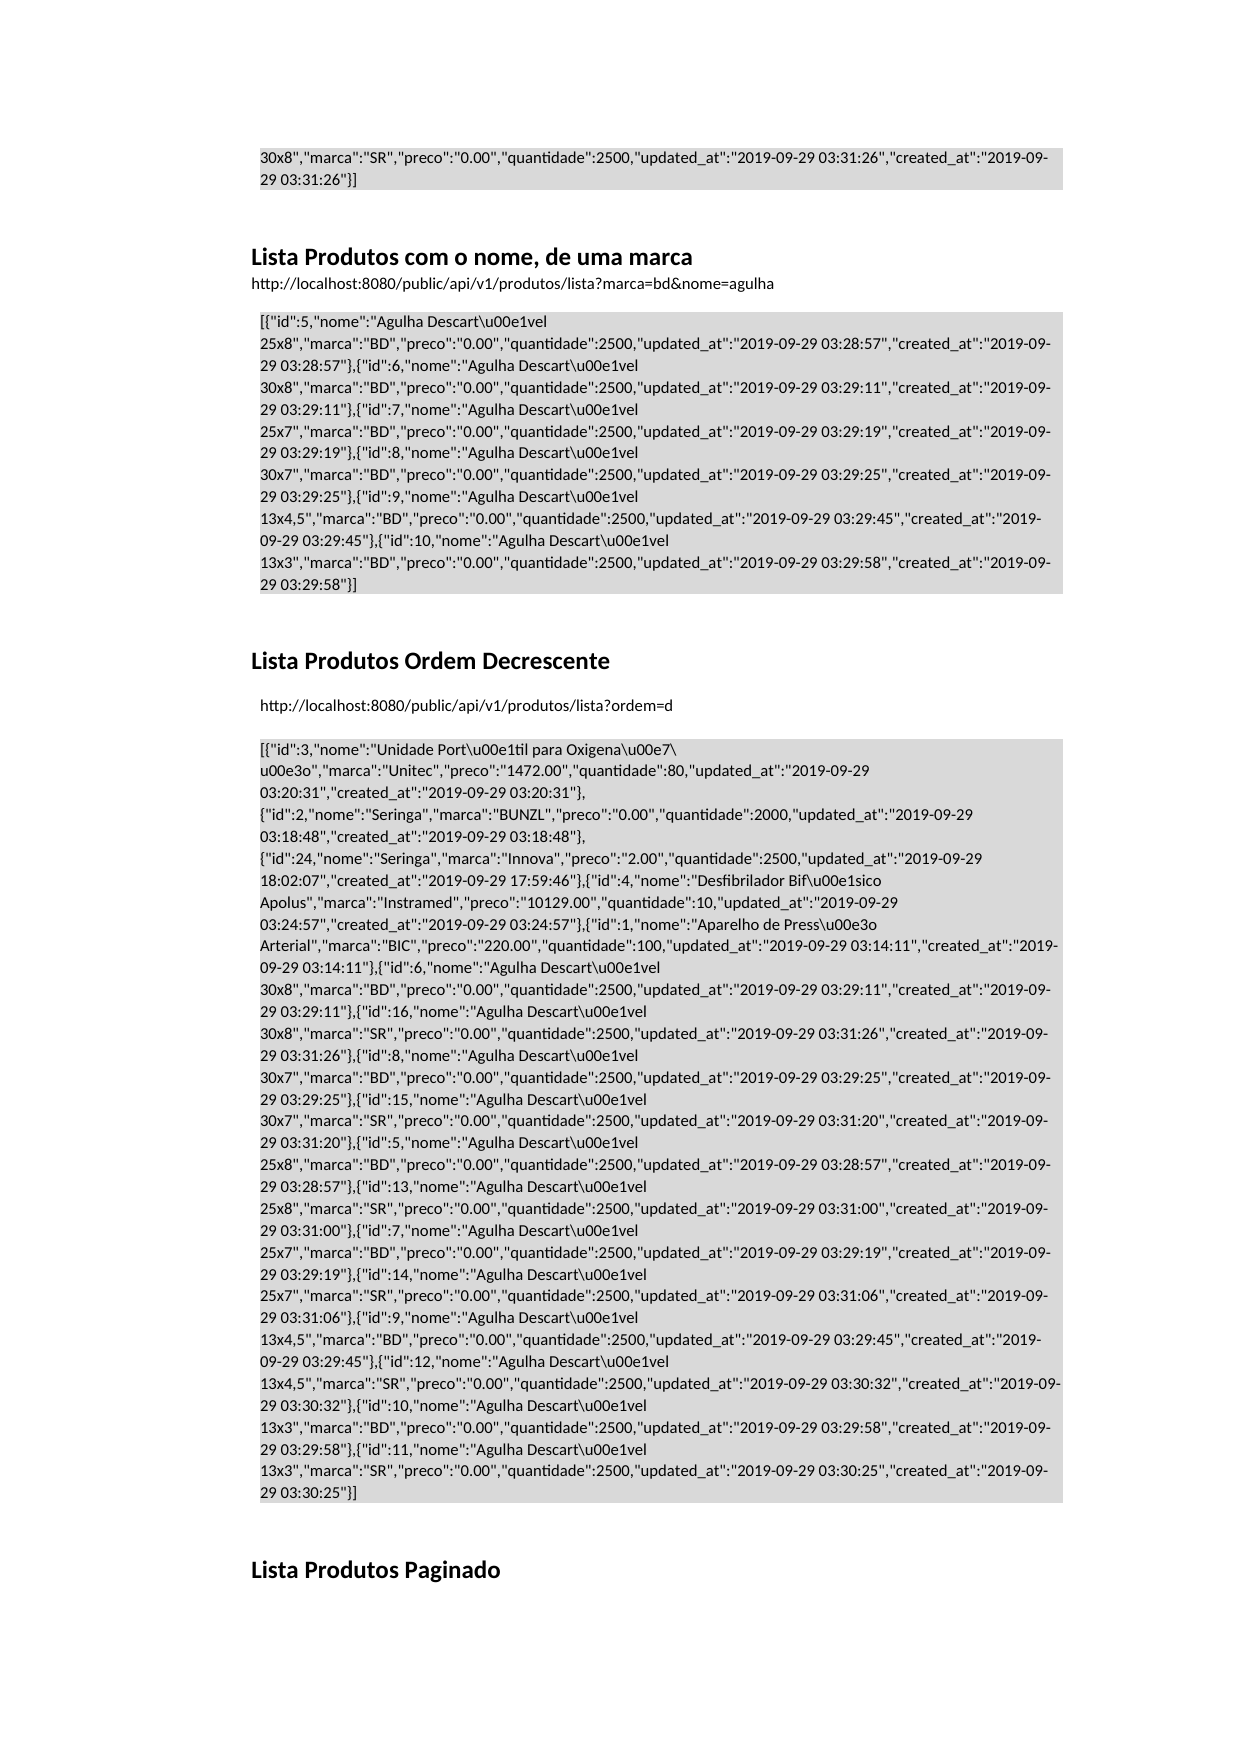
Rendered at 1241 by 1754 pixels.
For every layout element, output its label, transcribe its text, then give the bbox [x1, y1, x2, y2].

text Lista Produtos com o nome, de uma marca http://localhost:8080/public/api/v1/produtos/lista?marca=bd&nome=agulha [251, 241, 1063, 293]
list [{"id":5,"nome":"Agulha Descart\u00e1vel 25x8","marca":"BD","preco":"0.00","quantidade":2500,"updated_at":"2019-09-29 03:28:57","created_at":"2019-09-29 03:28:57"},{"id":6,"nome":"Agulha Descart\u00e1vel 30x8","marca":"BD","preco":"0.00","quantidade":2500,"updated_at":"2019-09-29 03:29:11","created_at":"2019-09-29 03:29:11"},{"id":7,"nome":"Agulha Descart\u00e1vel 25x7","marca":"BD","preco":"0.00","quantidade":2500,"updated_at":"2019-09-29 03:29:19","created_at":"2019-09-29 03:29:19"},{"id":8,"nome":"Agulha Descart\u00e1vel 30x7","marca":"BD","preco":"0.00","quantidade":2500,"updated_at":"2019-09-29 03:29:25","created_at":"2019-09-29 03:29:25"},{"id":9,"nome":"Agulha Descart\u00e1vel 13x4,5","marca":"BD","preco":"0.00","quantidade":2500,"updated_at":"2019-09-29 03:29:45","created_at":"2019-09-29 03:29:45"},{"id":10,"nome":"Agulha Descart\u00e1vel 13x3","marca":"BD","preco":"0.00","quantidade":2500,"updated_at":"2019-09-29 03:29:58","created_at":"2019-09-29 03:29:58"}] [260, 312, 1063, 594]
text Lista Produtos Paginado [177, 1554, 1063, 1584]
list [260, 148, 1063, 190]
text Lista Produtos Ordem Decrescente [177, 646, 1063, 676]
list http://localhost:8080/public/api/v1/produtos/lista?ordem=d [260, 695, 1063, 715]
list [{"id":3,"nome":"Unidade Port\u00e1til para Oxigena\u00e7\u00e3o","marca":"Unitec","preco":"1472.00","quantidade":80,"updated_at":"2019-09-29 03:20:31","created_at":"2019-09-29 03:20:31"},{"id":2,"nome":"Seringa","marca":"BUNZL","preco":"0.00","quantidade":2000,"updated_at":"2019-09-29 03:18:48","created_at":"2019-09-29 03:18:48"},{"id":24,"nome":"Seringa","marca":"Innova","preco":"2.00","quantidade":2500,"updated_at":"2019-09-29 18:02:07","created_at":"2019-09-29 17:59:46"},{"id":4,"nome":"Desfibrilador Bif\u00e1sico Apolus","marca":"Instramed","preco":"10129.00","quantidade":10,"updated_at":"2019-09-29 03:24:57","created_at":"2019-09-29 03:24:57"},{"id":1,"nome":"Aparelho de Press\u00e3o Arterial","marca":"BIC","preco":"220.00","quantidade":100,"updated_at":"2019-09-29 03:14:11","created_at":"2019-09-29 03:14:11"},{"id":6,"nome":"Agulha Descart\u00e1vel 30x8","marca":"BD","preco":"0.00","quantidade":2500,"updated_at":"2019-09-29 03:29:11","created_at":"2019-09-29 03:29:11"},{"id":16,"nome":"Agulha Descart\u00e1vel 30x8","marca":"SR","preco":"0.00","quantidade":2500,"updated_at":"2019-09-29 03:31:26","created_at":"2019-09-29 03:31:26"},{"id":8,"nome":"Agulha Descart\u00e1vel 30x7","marca":"BD","preco":"0.00","quantidade":2500,"updated_at":"2019-09-29 03:29:25","created_at":"2019-09-29 03:29:25"},{"id":15,"nome":"Agulha Descart\u00e1vel 30x7","marca":"SR","preco":"0.00","quantidade":2500,"updated_at":"2019-09-29 03:31:20","created_at":"2019-09-29 03:31:20"},{"id":5,"nome":"Agulha Descart\u00e1vel 25x8","marca":"BD","preco":"0.00","quantidade":2500,"updated_at":"2019-09-29 03:28:57","created_at":"2019-09-29 03:28:57"},{"id":13,"nome":"Agulha Descart\u00e1vel 25x8","marca":"SR","preco":"0.00","quantidade":2500,"updated_at":"2019-09-29 03:31:00","created_at":"2019-09-29 03:31:00"},{"id":7,"nome":"Agulha Descart\u00e1vel 25x7","marca":"BD","preco":"0.00","quantidade":2500,"updated_at":"2019-09-29 03:29:19","created_at":"2019-09-29 03:29:19"},{"id":14,"nome":"Agulha Descart\u00e1vel 25x7","marca":"SR","preco":"0.00","quantidade":2500,"updated_at":"2019-09-29 03:31:06","created_at":"2019-09-29 03:31:06"},{"id":9,"nome":"Agulha Descart\u00e1vel 13x4,5","marca":"BD","preco":"0.00","quantidade":2500,"updated_at":"2019-09-29 03:29:45","created_at":"2019-09-29 03:29:45"},{"id":12,"nome":"Agulha Descart\u00e1vel 13x4,5","marca":"SR","preco":"0.00","quantidade":2500,"updated_at":"2019-09-29 03:30:32","created_at":"2019-09-29 03:30:32"},{"id":10,"nome":"Agulha Descart\u00e1vel 13x3","marca":"BD","preco":"0.00","quantidade":2500,"updated_at":"2019-09-29 03:29:58","created_at":"2019-09-29 03:29:58"},{"id":11,"nome":"Agulha Descart\u00e1vel 13x3","marca":"SR","preco":"0.00","quantidade":2500,"updated_at":"2019-09-29 03:30:25","created_at":"2019-09-29 03:30:25"}] [260, 739, 1063, 1503]
